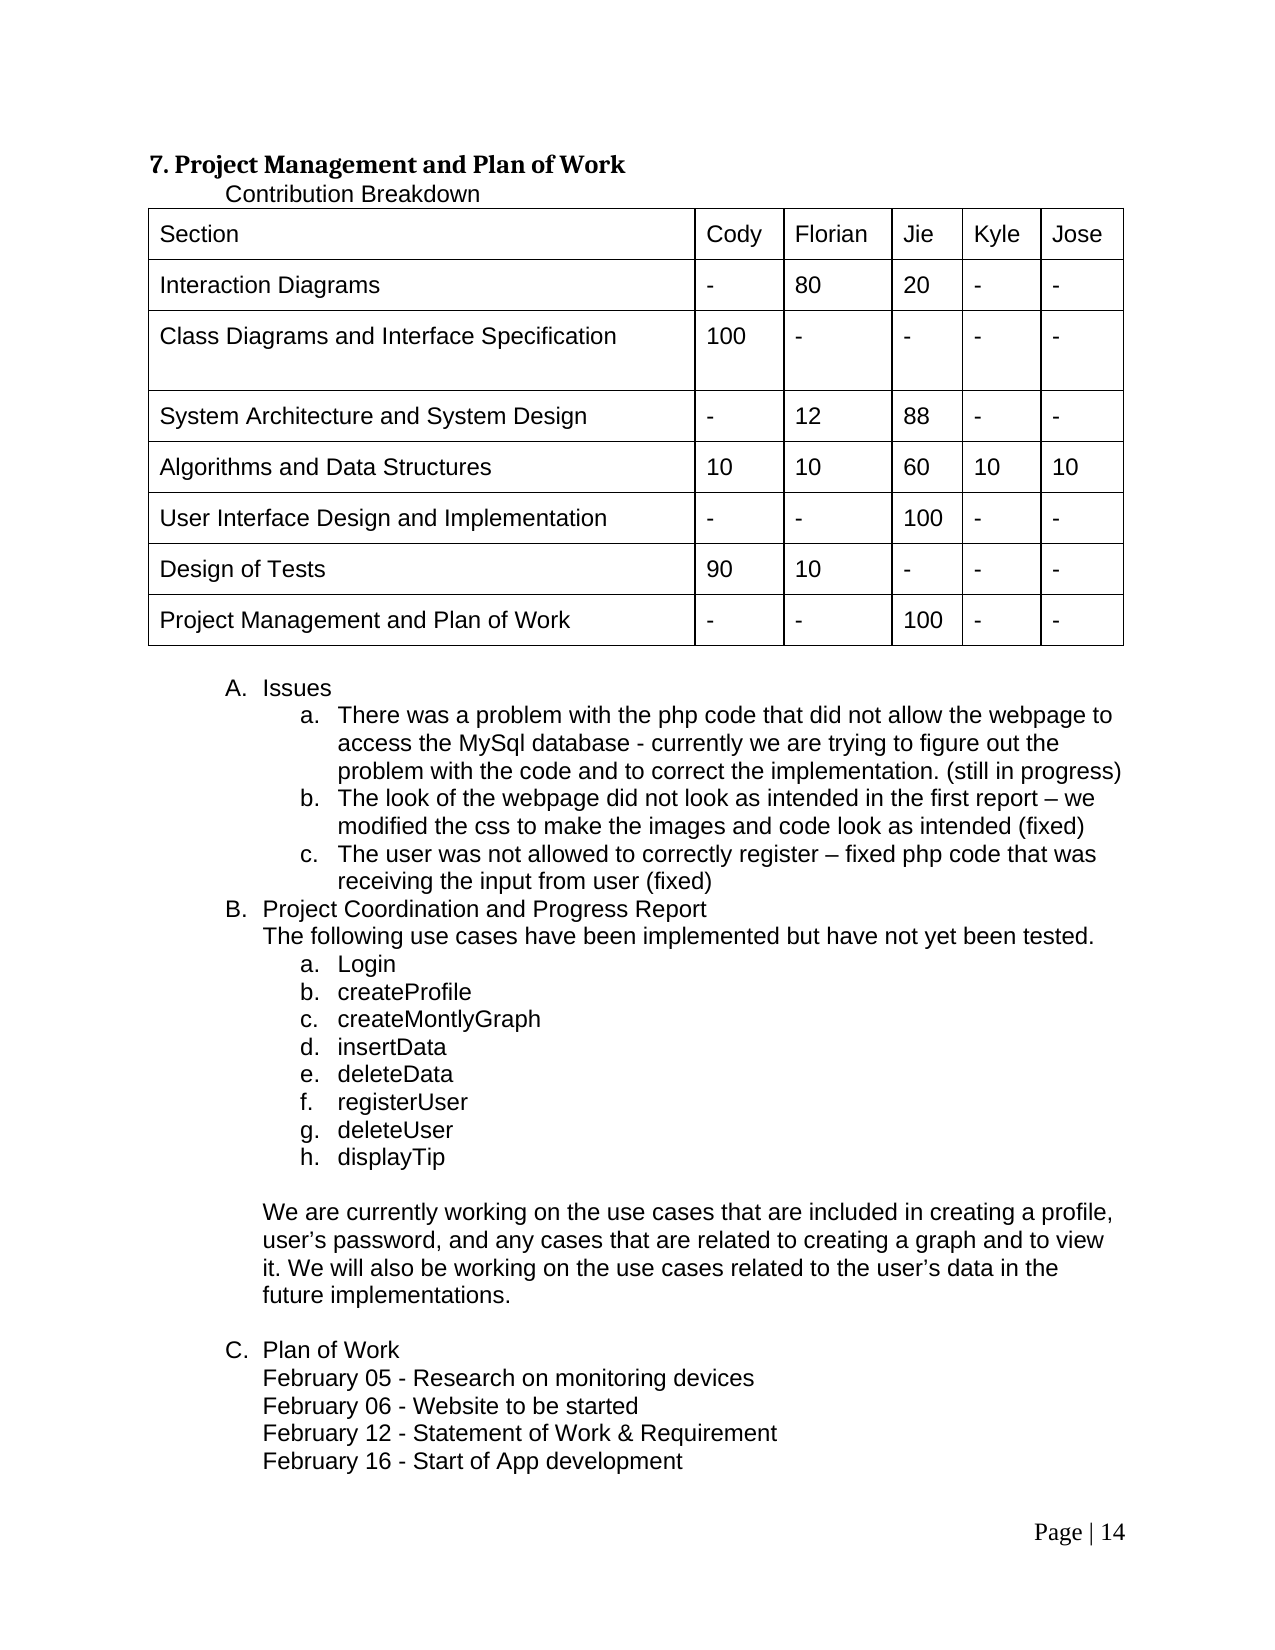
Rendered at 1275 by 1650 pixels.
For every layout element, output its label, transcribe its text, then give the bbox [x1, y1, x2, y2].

table_cell 100 [893, 493, 962, 543]
table_cell Interaction Diagrams [149, 260, 694, 310]
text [262, 1364, 1125, 1474]
table_cell - [963, 260, 1040, 310]
table_cell 10 [963, 442, 1040, 492]
table_cell - [1042, 260, 1123, 310]
table_cell - [963, 595, 1040, 645]
table_header Jie [893, 209, 962, 259]
table_cell - [963, 544, 1040, 594]
table_cell - [1042, 595, 1123, 645]
list Plan of Work [225, 1336, 1125, 1364]
list createMontlyGraph [300, 1005, 1125, 1033]
table_cell - [696, 391, 783, 441]
list Issues [225, 674, 1125, 701]
table_cell 10 [785, 544, 891, 594]
table_cell 88 [893, 391, 962, 441]
table_header Cody [696, 209, 783, 259]
table_cell - [1042, 493, 1123, 543]
table_cell - [893, 311, 962, 389]
list There was a problem with the php code that did not allow the webpage to access the MySql database - currently we are trying to figure out the problem with the code and to correct the implementation. (still in progress) [300, 701, 1125, 784]
table_cell User Interface Design and Implementation [149, 493, 694, 543]
table_cell 20 [893, 260, 962, 310]
table_cell Design of Tests [149, 544, 694, 594]
table_cell - [696, 260, 783, 310]
table_cell 10 [1042, 442, 1123, 492]
list deleteData [300, 1060, 1125, 1088]
list The user was not allowed to correctly register – fixed php code that was receiving the input from user (fixed) [300, 839, 1125, 895]
table_cell - [1042, 391, 1123, 441]
table_header Kyle [963, 209, 1040, 259]
table_header Section [149, 209, 694, 259]
table_cell Project Management and Plan of Work [149, 595, 694, 645]
table_cell 100 [893, 595, 962, 645]
list The look of the webpage did not look as intended in the first report – we modified the css to make the images and code look as intended (fixed) [300, 784, 1125, 839]
table_cell - [963, 311, 1040, 389]
table_cell - [893, 544, 962, 594]
list Login [300, 950, 1125, 977]
text The following use cases have been implemented but have not yet been tested. [262, 922, 1125, 950]
table_cell 10 [696, 442, 783, 492]
text We are currently working on the use cases that are included in creating a profile, user’s password, and any cases that are related to creating a graph and to view it. We will also be working on the use cases related to the user’s data in the future implementations. [262, 1198, 1125, 1309]
table_cell - [1042, 544, 1123, 594]
table_cell 90 [696, 544, 783, 594]
list deleteUser [300, 1116, 1125, 1143]
text Contribution Breakdown [150, 180, 1125, 208]
list registerUser [300, 1088, 1125, 1116]
table_cell - [785, 595, 891, 645]
table_cell 10 [785, 442, 891, 492]
table_header Florian [785, 209, 891, 259]
list createProfile [300, 977, 1125, 1005]
table_cell 12 [785, 391, 891, 441]
table_cell - [963, 493, 1040, 543]
table_cell 100 [696, 311, 783, 389]
table_cell System Architecture and System Design [149, 391, 694, 441]
table_cell 60 [893, 442, 962, 492]
table_cell - [1042, 311, 1123, 389]
table_cell - [696, 595, 783, 645]
list Project Coordination and Progress Report [225, 895, 1125, 922]
table_cell 80 [785, 260, 891, 310]
list displayTip [300, 1143, 1125, 1171]
table_cell - [785, 311, 891, 389]
table_cell Class Diagrams and Interface Specification [149, 311, 694, 389]
table_cell - [696, 493, 783, 543]
list insertData [300, 1033, 1125, 1060]
table_cell - [963, 391, 1040, 441]
text 7. Project Management and Plan of Work [150, 150, 1125, 180]
table_header Jose [1042, 209, 1123, 259]
table_cell - [785, 493, 891, 543]
table_cell Algorithms and Data Structures [149, 442, 694, 492]
